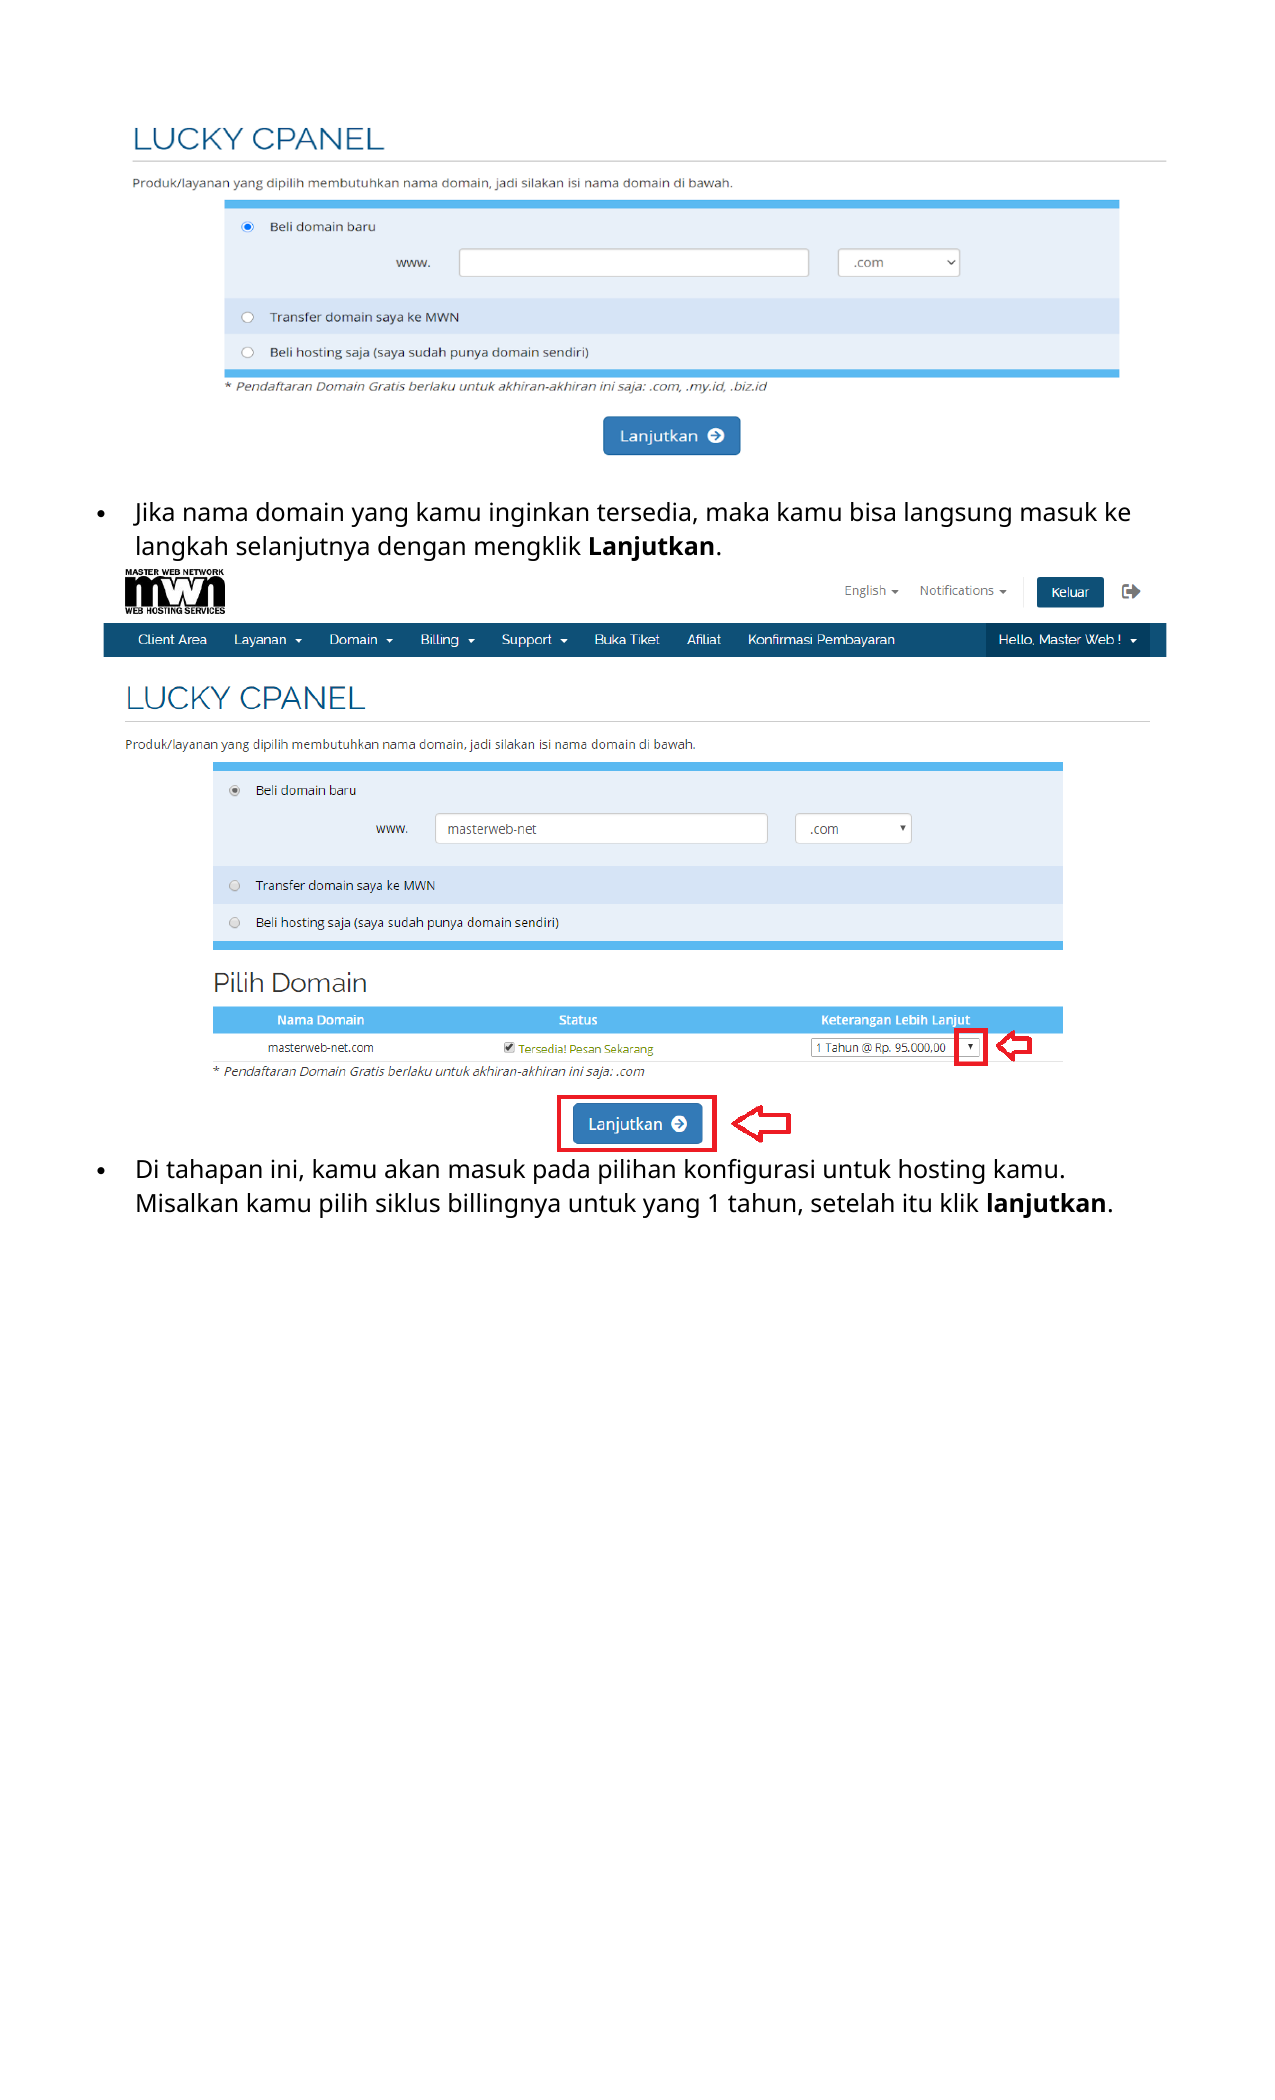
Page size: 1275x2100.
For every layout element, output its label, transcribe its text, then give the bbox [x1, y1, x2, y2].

list Jika nama domain yang kamu inginkan tersedia, maka kamu bisa langsung masuk ke langkah selanjutnya dengan mengklik Lanjutkan. [97, 495, 1166, 563]
list Di tahapan ini, kamu akan masuk pada pilihan konfigurasi untuk hosting kamu. Misalkan kamu pilih siklus billingnya untuk yang 1 tahun, setelah itu klik lanjutkan. [97, 1151, 1166, 1219]
picture [103, 562, 1167, 1152]
picture [103, 103, 1167, 466]
